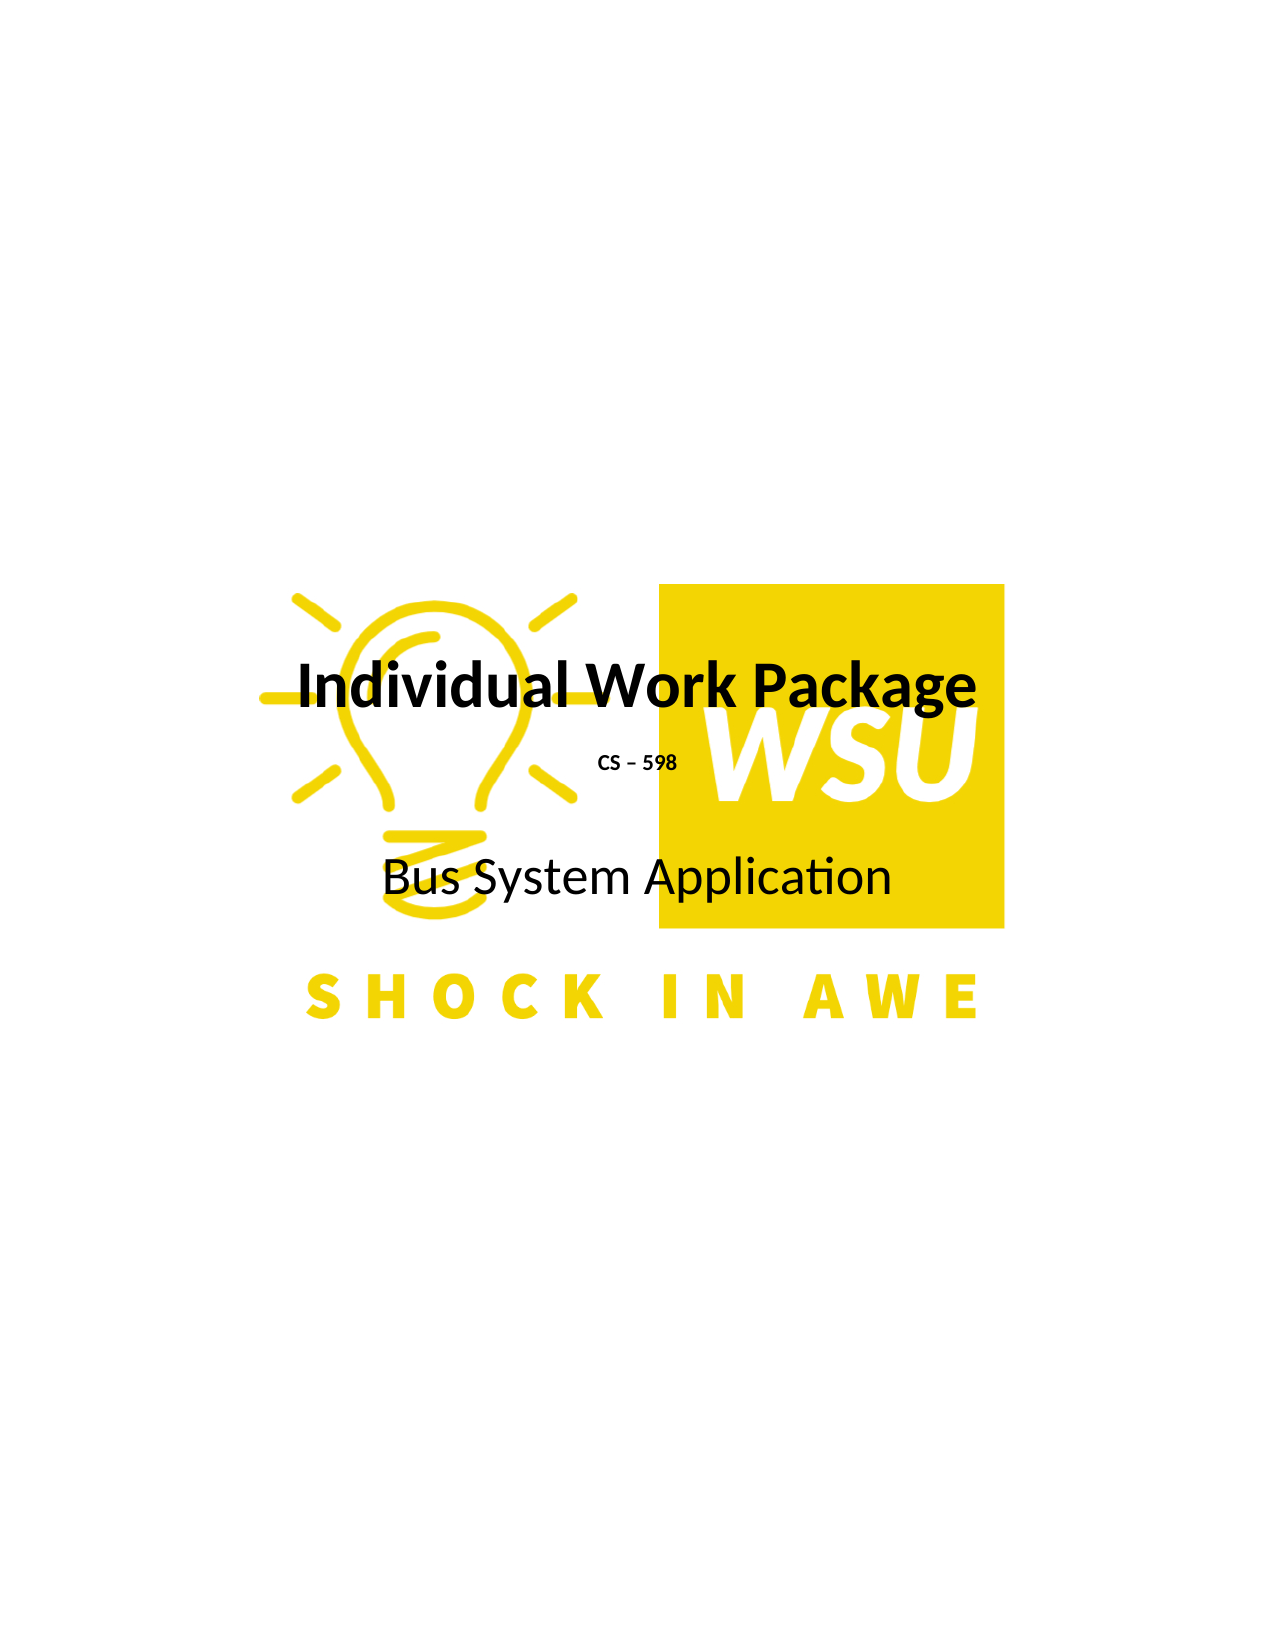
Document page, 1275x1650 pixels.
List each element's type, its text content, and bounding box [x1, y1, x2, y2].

text CS – 598 [150, 748, 1125, 776]
picture [106, 277, 1157, 1327]
text Bus System Application [150, 841, 1125, 908]
text Individual Work Package [150, 643, 1125, 724]
